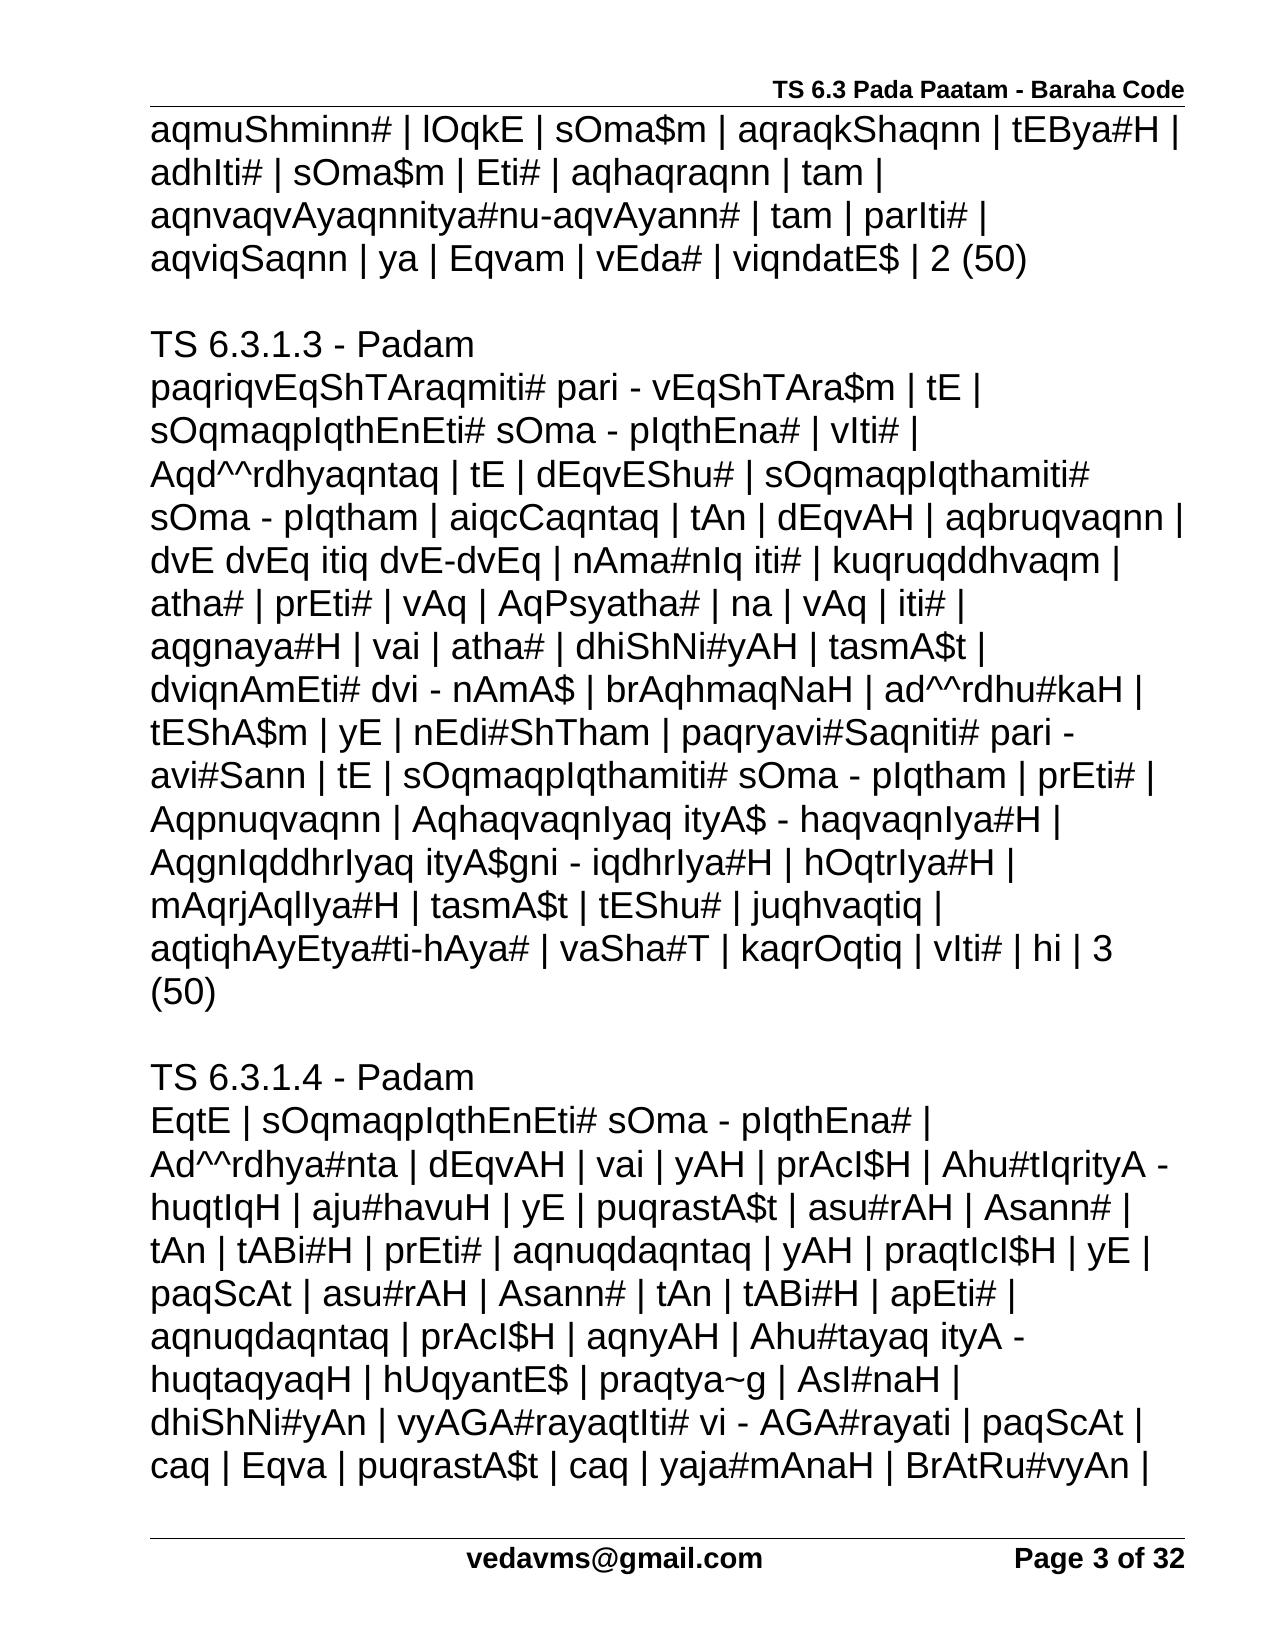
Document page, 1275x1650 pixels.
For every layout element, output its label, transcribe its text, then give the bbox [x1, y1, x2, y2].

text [150, 1099, 1185, 1487]
text TS 6.3.1.4 - Padam [150, 1056, 1185, 1099]
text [150, 107, 1185, 279]
text TS 6.3.1.3 - Padam [150, 322, 1185, 366]
text paqriqvEqShTAraqmiti# pari - vEqShTAra$m | tE | sOqmaqpIqthEnEti# sOma - pIqthEna# | vIti# | Aqd^^rdhyaqntaq | tE | dEqvEShu# | sOqmaqpIqthamiti# sOma - pIqtham | aiqcCaqntaq | tAn | dEqvAH | aqbruqvaqnn | dvE dvEq itiq dvE-dvEq | nAma#nIq iti# | kuqruqddhvaqm | atha# | prEti# | vAq | AqPsyatha# | na | vAq | iti# | aqgnaya#H | vai | atha# | dhiShNi#yAH | tasmA$t | dviqnAmEti# dvi - nAmA$ | brAqhmaqNaH | ad^^rdhu#kaH | tEShA$m | yE | nEdi#ShTham | paqryavi#Saqniti# pari - avi#Sann | tE | sOqmaqpIqthamiti# sOma - pIqtham | prEti# | Aqpnuqvaqnn | AqhaqvaqnIyaq ityA$ - haqvaqnIya#H | AqgnIqddhrIyaq ityA$gni - iqdhrIya#H | hOqtrIya#H | mAqrjAqlIya#H | tasmA$t | tEShu# | juqhvaqtiq | aqtiqhAyEtya#ti-hAya# | vaSha#T | kaqrOqtiq | vIti# | hi | 3 (50) [150, 366, 1185, 1012]
